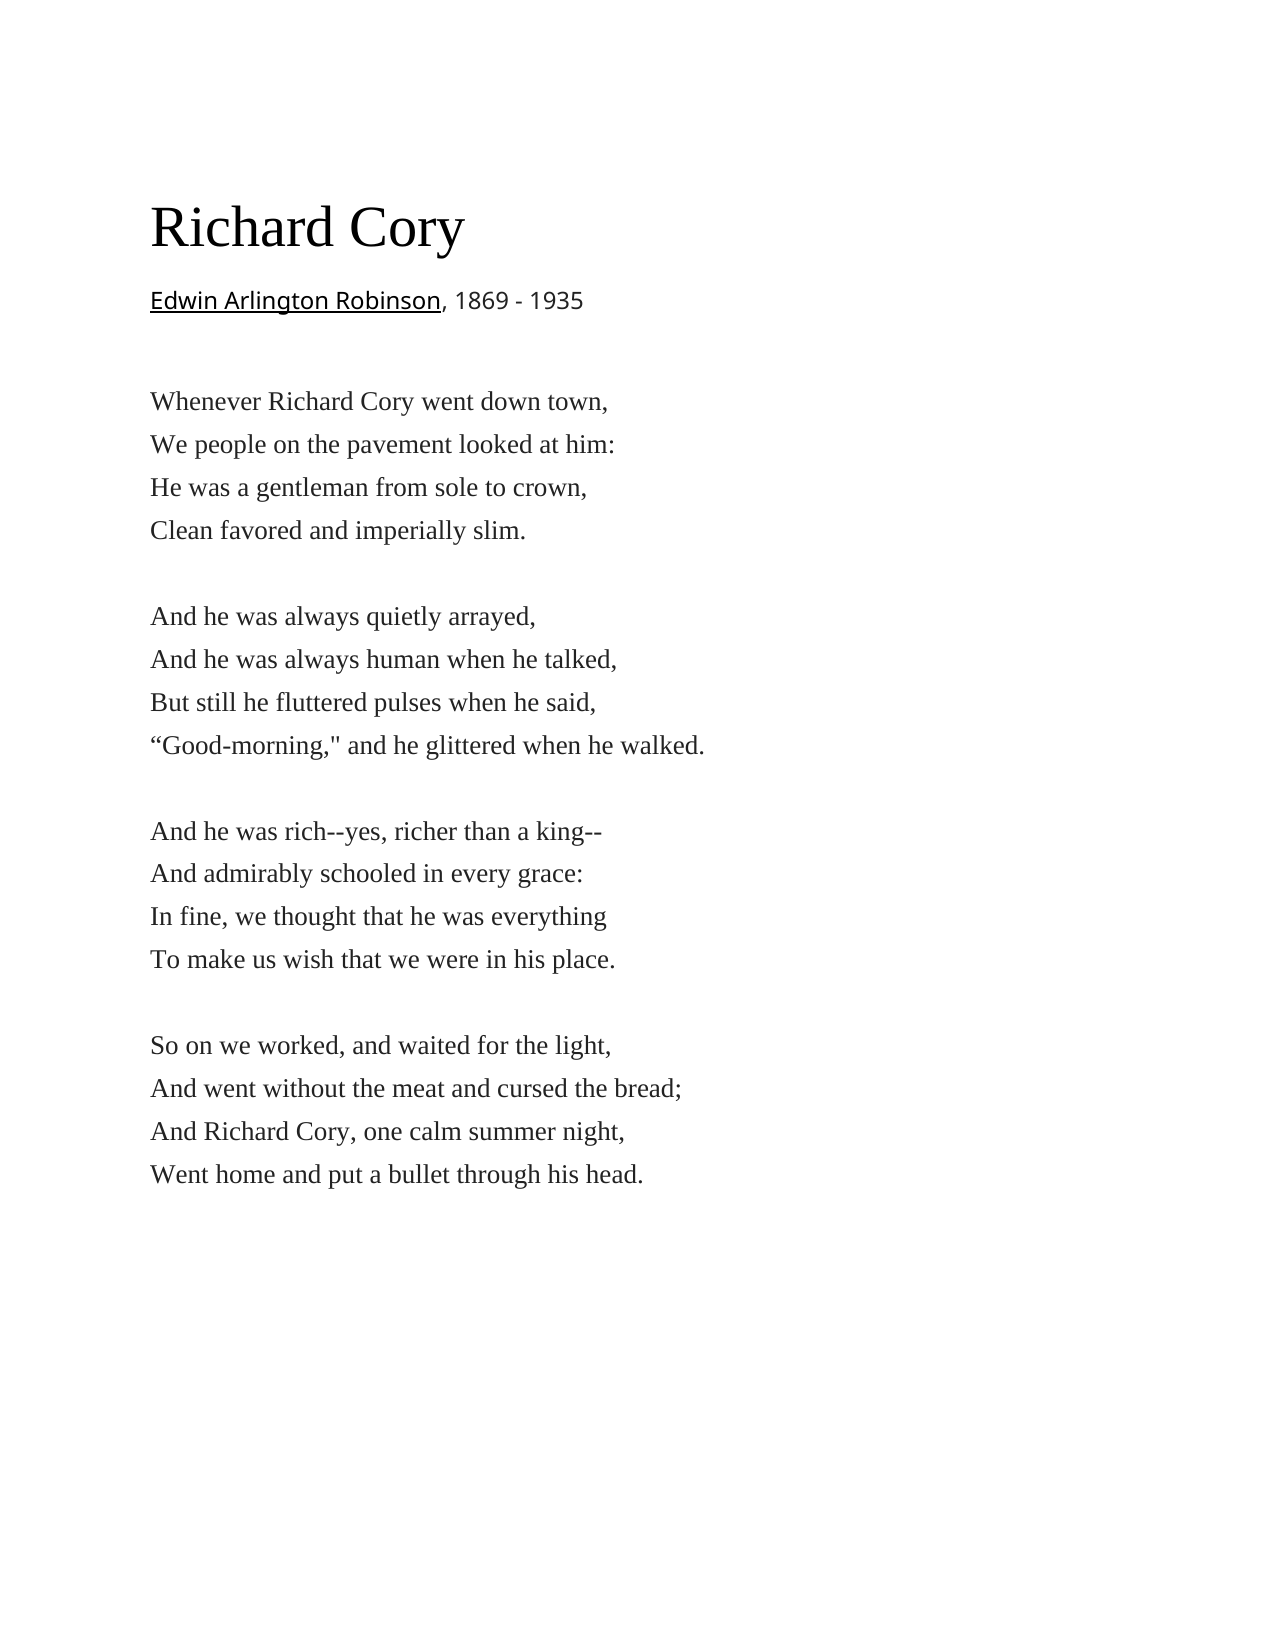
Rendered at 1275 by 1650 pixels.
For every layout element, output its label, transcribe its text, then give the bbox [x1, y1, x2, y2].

subtitle Richard Cory [150, 192, 1125, 259]
subtitle Edwin Arlington Robinson, 1869 - 1935 [150, 284, 1125, 316]
text Whenever Richard Cory went down town, We people on the pavement looked at him: He was a gentleman from sole to crown, Clean favored and imperially slim. And he was always quietly arrayed, And he was always human when he talked, But still he fluttered pulses when he said, “Good-morning," and he glittered when he walked. And he was rich--yes, richer than a king-- And admirably schooled in every grace: In fine, we thought that he was everything To make us wish that we were in his place. So on we worked, and waited for the light, And went without the meat and cursed the bread; And Richard Cory, one calm summer night, Went home and put a bullet through his head. [150, 386, 1125, 1189]
